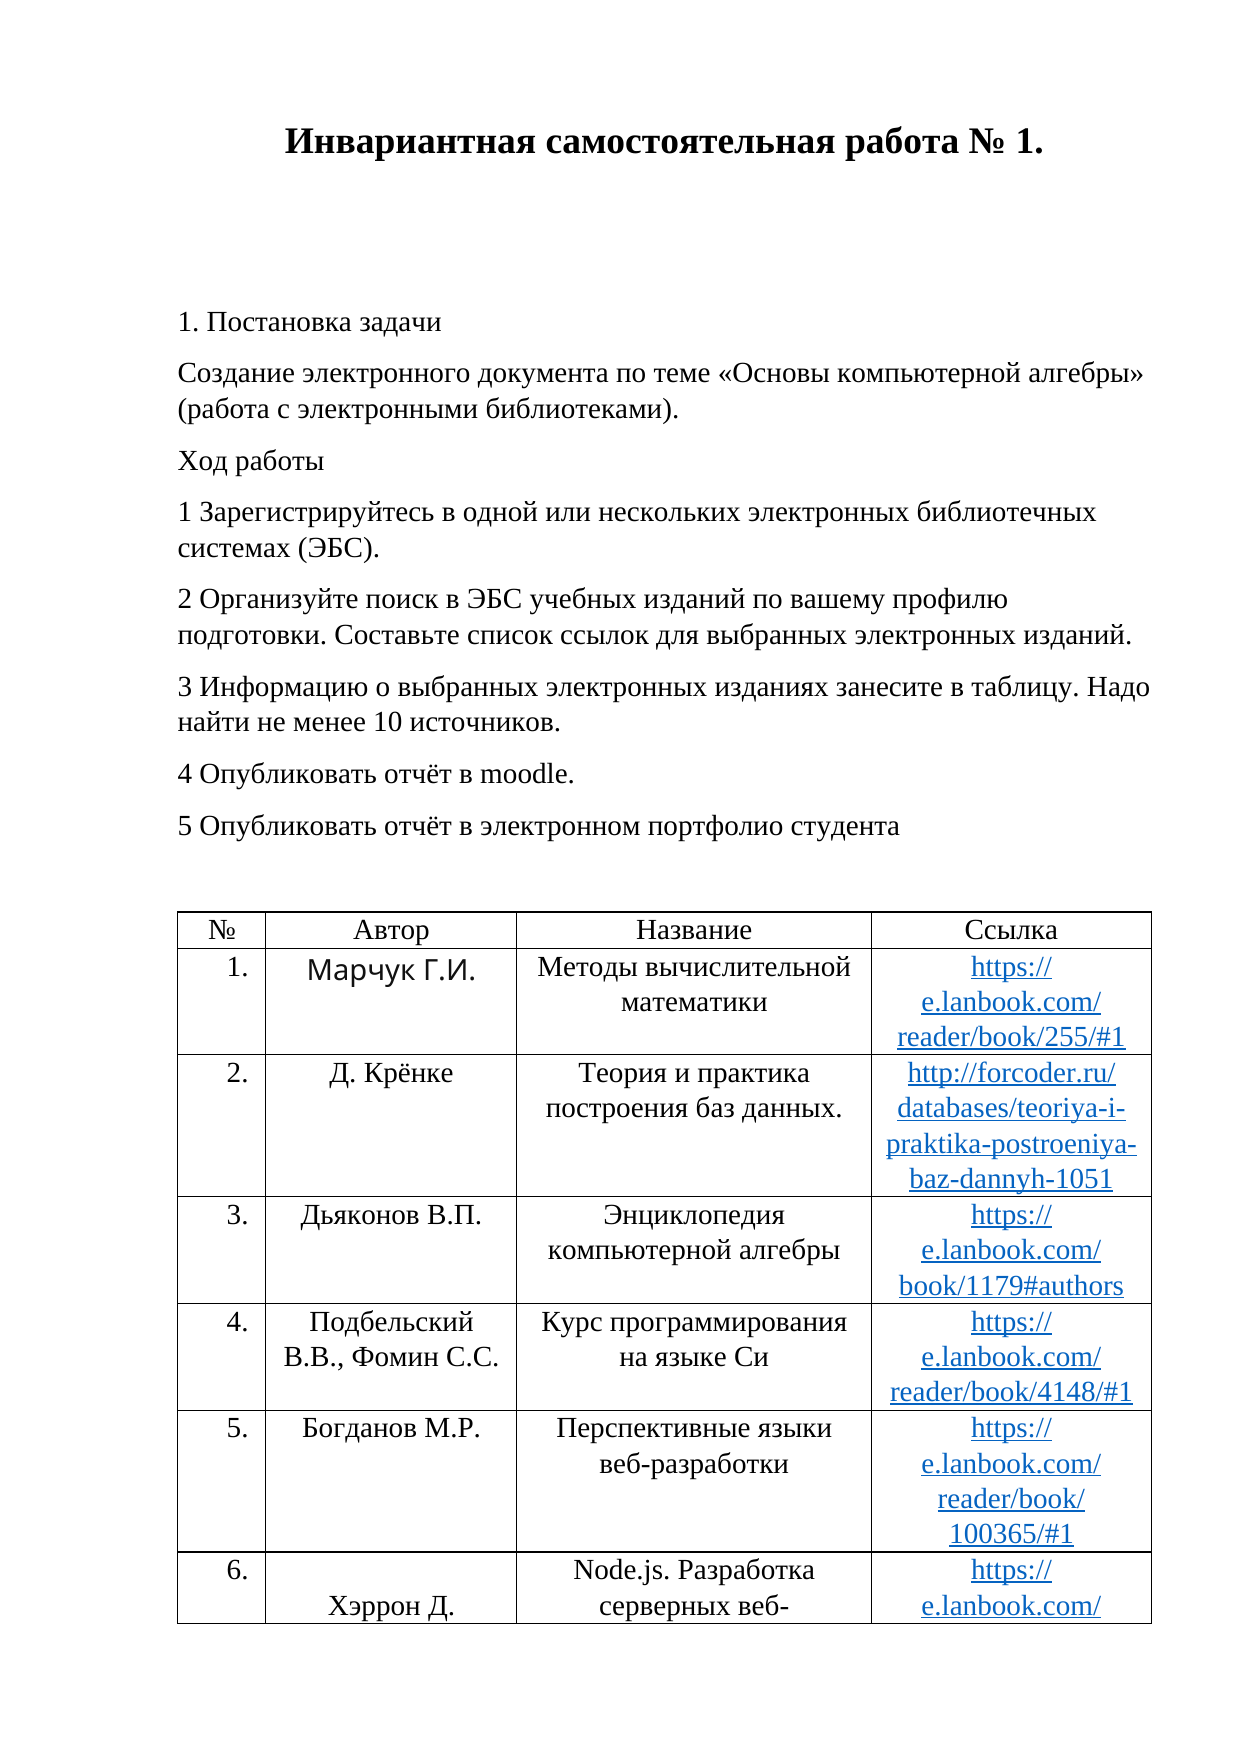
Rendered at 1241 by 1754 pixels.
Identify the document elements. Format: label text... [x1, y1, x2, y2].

table_cell [178, 949, 265, 1054]
table_cell https://e.lanbook.com/reader/book/255/#1 [872, 949, 1151, 1054]
text 1 Зарегистрируйтесь в одной или нескольких электронных библиотечных системах (ЭБС). [177, 494, 1152, 563]
text 3 Информацию о выбранных электронных изданиях занесите в таблицу. Надо найти не менее 10 источников. [177, 669, 1152, 737]
table_cell https://e.lanbook.com/reader/book/100365/#1 [872, 1411, 1151, 1551]
text Ход работы [177, 443, 1152, 476]
table_cell Марчук Г.И. [266, 949, 516, 1054]
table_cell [517, 1553, 871, 1623]
table_header Ссылка [872, 913, 1151, 948]
table_cell Энциклопедия компьютерной алгебры [517, 1197, 871, 1303]
table_cell Перспективные языки веб-разработки [517, 1411, 871, 1551]
table_cell https://e.lanbook.com/book/1179#authors [872, 1197, 1151, 1303]
text 2 Организуйте поиск в ЭБС учебных изданий по вашему профилю подготовки. Составьте список ссылок для выбранных электронных изданий. [177, 582, 1152, 650]
table_header Автор [266, 913, 516, 948]
table_cell Богданов М.Р. [266, 1411, 516, 1551]
table_cell [178, 1411, 265, 1551]
table_cell https://e.lanbook.com/reader/book/4148/#1 [872, 1304, 1151, 1409]
text Инвариантная самостоятельная работа № 1. [177, 118, 1152, 161]
table_cell Хэррон Д. [266, 1553, 516, 1623]
text Создание электронного документа по теме «Основы компьютерной алгебры» (работа с электронными библиотеками). [177, 356, 1152, 424]
table_cell Теория и практика построения баз данных. [517, 1055, 871, 1196]
table_cell [178, 1055, 265, 1196]
table_cell Подбельский В.В., Фомин С.С. [266, 1304, 516, 1409]
table_header Название [517, 913, 871, 948]
table_cell Методы вычислительной математики [517, 949, 871, 1054]
table_cell http://forcoder.ru/databases/teoriya-i-praktika-postroeniya-baz-dannyh-1051 [872, 1055, 1151, 1196]
table_header № [178, 913, 265, 948]
table_cell Курс программирования на языке Си [517, 1304, 871, 1409]
table_cell [178, 1553, 265, 1623]
table_cell [178, 1197, 265, 1303]
table_cell [178, 1304, 265, 1409]
table_cell Дьяконов В.П. [266, 1197, 516, 1303]
text 1. Постановка задачи [177, 304, 1152, 337]
text 5 Опубликовать отчёт в электронном портфолио студента [177, 808, 1152, 841]
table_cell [872, 1553, 1151, 1623]
table_cell Д. Крёнке [266, 1055, 516, 1196]
text 4 Опубликовать отчёт в moodle. [177, 756, 1152, 789]
